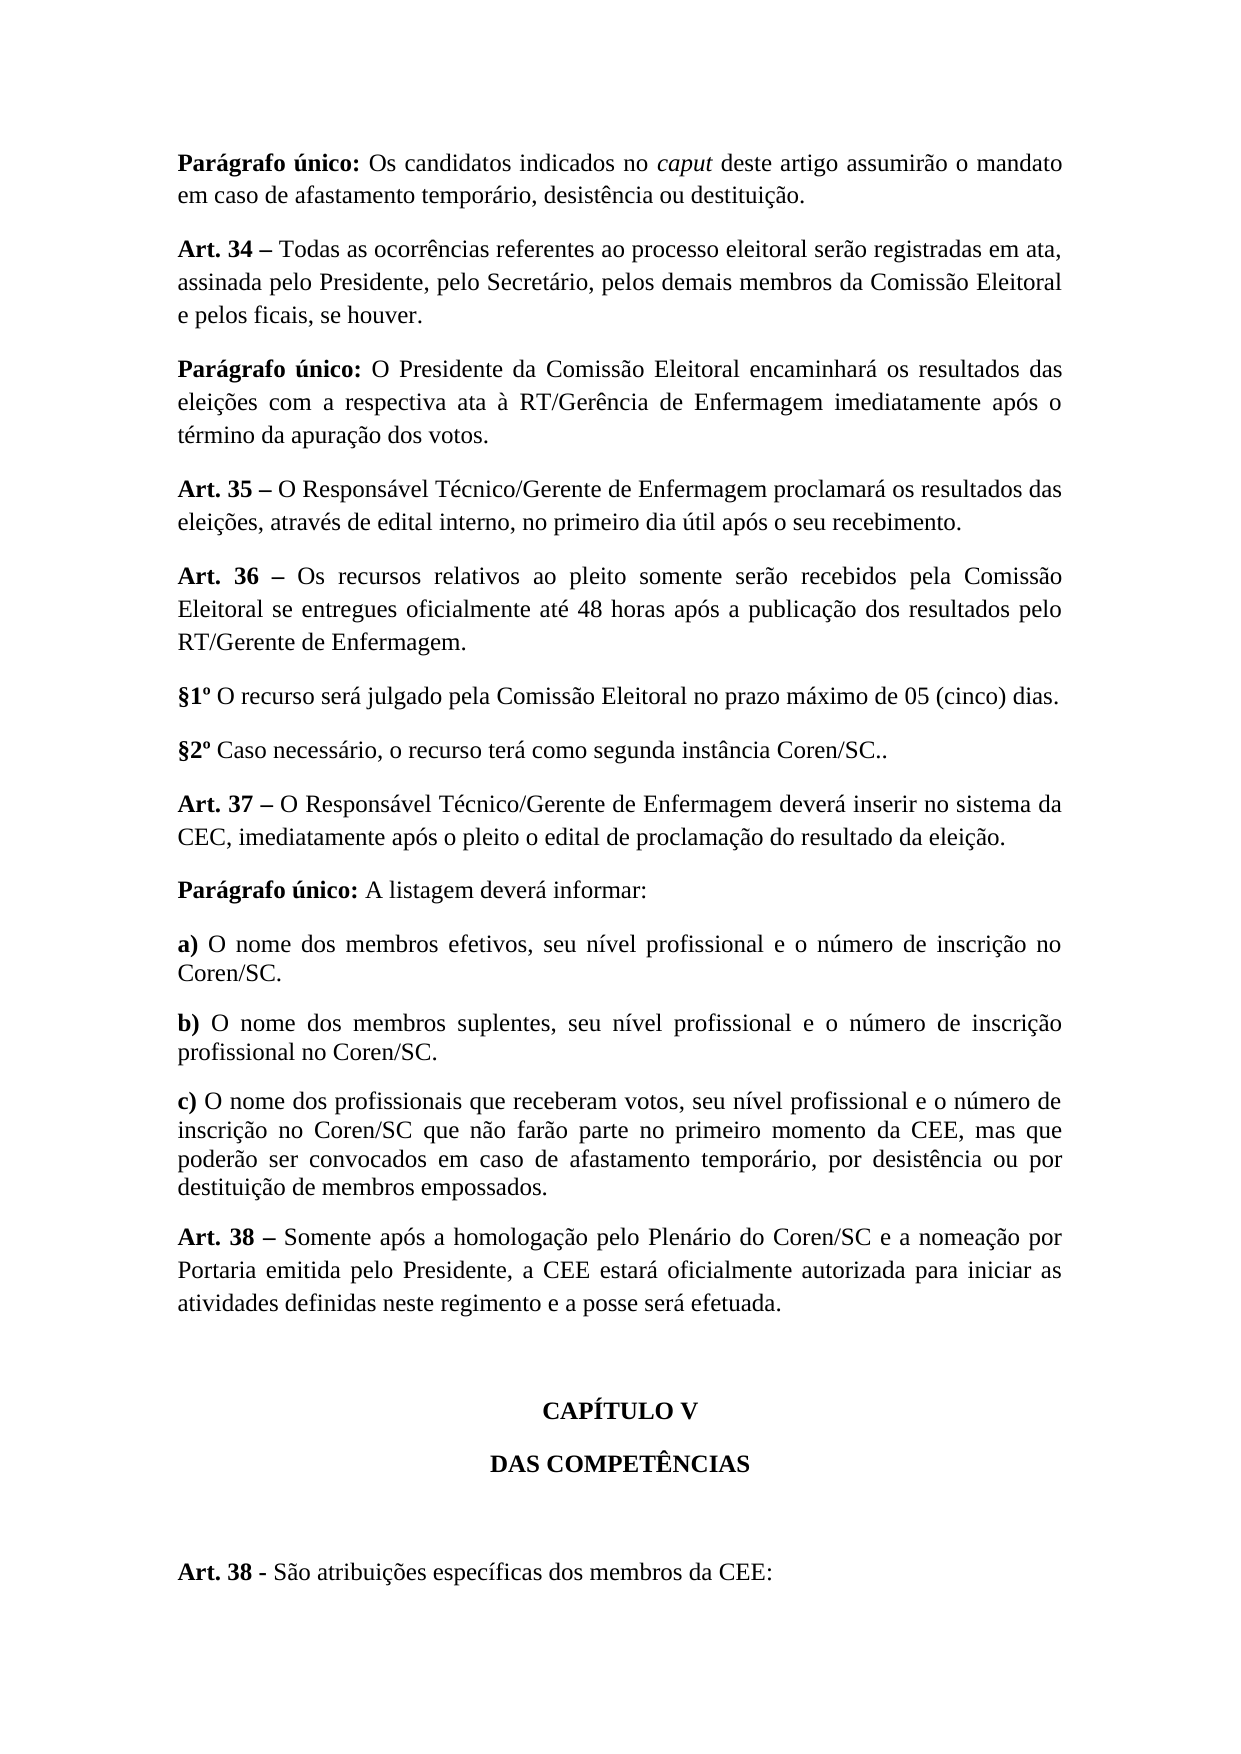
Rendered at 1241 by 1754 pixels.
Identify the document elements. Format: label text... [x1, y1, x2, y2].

text c) O nome dos profissionais que receberam votos, seu nível profissional e o número de inscrição no Coren/SC que não farão parte no primeiro momento da CEE, mas que poderão ser convocados em caso de afastamento temporário, por desistência ou por destituição de membros empossados. [177, 1086, 1063, 1201]
text Parágrafo único: O Presidente da Comissão Eleitoral encaminhará os resultados das eleições com a respectiva ata à RT/Gerência de Enfermagem imediatamente após o término da apuração dos votos. [177, 354, 1063, 449]
text Art. 35 – O Responsável Técnico/Gerente de Enfermagem proclamará os resultados das eleições, através de edital interno, no primeiro dia útil após o seu recebimento. [177, 474, 1063, 536]
text Art. 34 – Todas as ocorrências referentes ao processo eleitoral serão registradas em ata, assinada pelo Presidente, pelo Secretário, pelos demais membros da Comissão Eleitoral e pelos ficais, se houver. [177, 234, 1063, 329]
text DAS COMPETÊNCIAS [177, 1449, 1063, 1478]
text Parágrafo único: Os candidatos indicados no caput deste artigo assumirão o mandato em caso de afastamento temporário, desistência ou destituição. [177, 148, 1063, 209]
text Parágrafo único: A listagem deverá informar: [177, 876, 1063, 904]
text a) O nome dos membros efetivos, seu nível profissional e o número de inscrição no Coren/SC. [177, 929, 1063, 987]
text §1º O recurso será julgado pela Comissão Eleitoral no prazo máximo de 05 (cinco) dias. [177, 681, 1063, 710]
text b) O nome dos membros suplentes, seu nível profissional e o número de inscrição profissional no Coren/SC. [177, 1008, 1063, 1065]
text Art. 36 – Os recursos relativos ao pleito somente serão recebidos pela Comissão Eleitoral se entregues oficialmente até 48 horas após a publicação dos resultados pelo RT/Gerente de Enfermagem. [177, 561, 1063, 656]
text Art. 38 - São atribuições específicas dos membros da CEE: [177, 1557, 1063, 1586]
text CAPÍTULO V [177, 1396, 1063, 1424]
text Art. 38 – Somente após a homologação pelo Plenário do Coren/SC e a nomeação por Portaria emitida pelo Presidente, a CEE estará oficialmente autorizada para iniciar as atividades definidas neste regimento e a posse será efetuada. [177, 1222, 1063, 1317]
text §2º Caso necessário, o recurso terá como segunda instância Coren/SC.. [177, 735, 1063, 764]
text Art. 37 – O Responsável Técnico/Gerente de Enfermagem deverá inserir no sistema da CEC, imediatamente após o pleito o edital de proclamação do resultado da eleição. [177, 789, 1063, 851]
